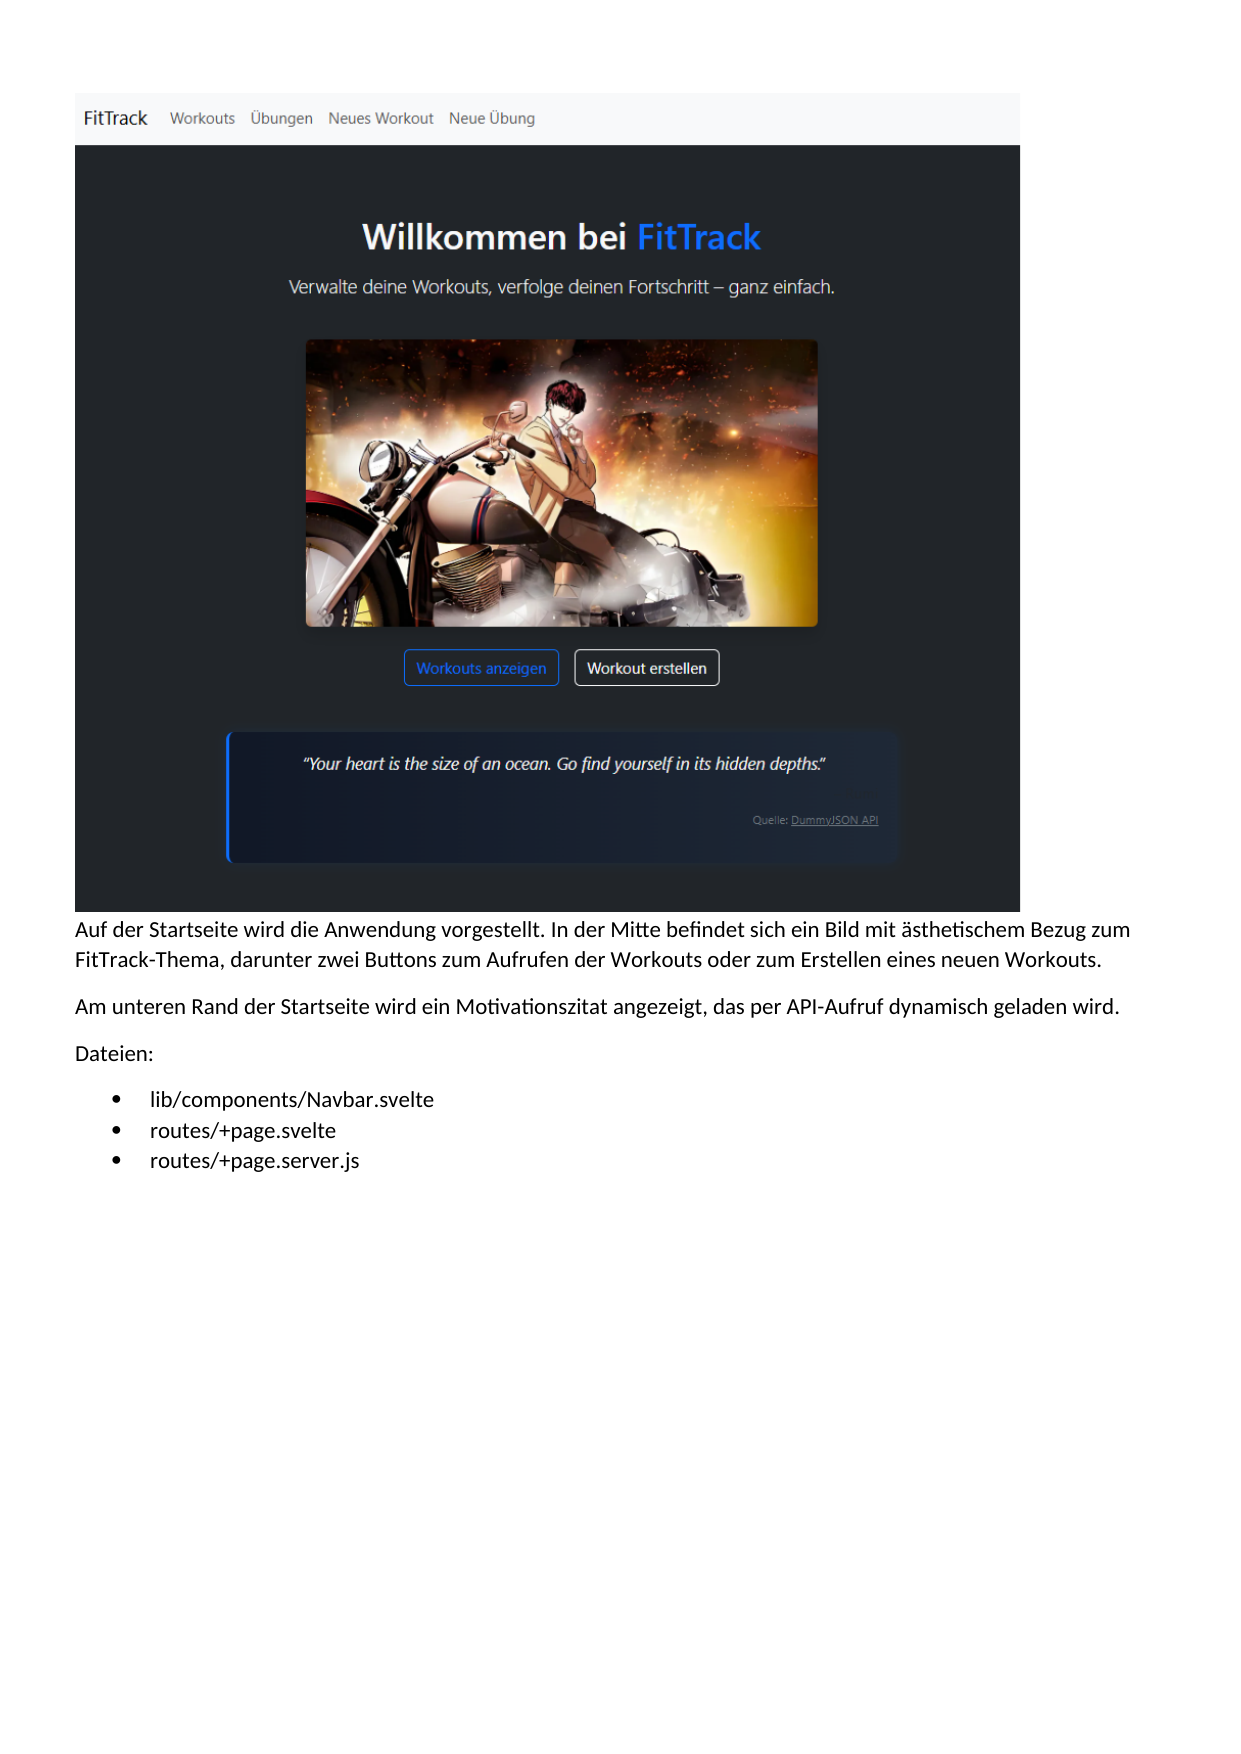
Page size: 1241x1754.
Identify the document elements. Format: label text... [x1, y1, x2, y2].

picture [75, 93, 1021, 912]
list routes/+page.server.js [112, 1146, 1165, 1174]
list routes/+page.svelte [112, 1116, 1165, 1144]
text Dateien: [75, 1039, 1165, 1067]
text Am unteren Rand der Startseite wird ein Motivationszitat angezeigt, das per API-Aufruf dynamisch geladen wird. [75, 992, 1165, 1020]
list lib/components/Navbar.svelte [112, 1086, 1165, 1113]
text Auf der Startseite wird die Anwendung vorgestellt. In der Mitte befindet sich ein Bild mit ästhetischem Bezug zum FitTrack-Thema, darunter zwei Buttons zum Aufrufen der Workouts oder zum Erstellen eines neuen Workouts. [75, 915, 1165, 973]
